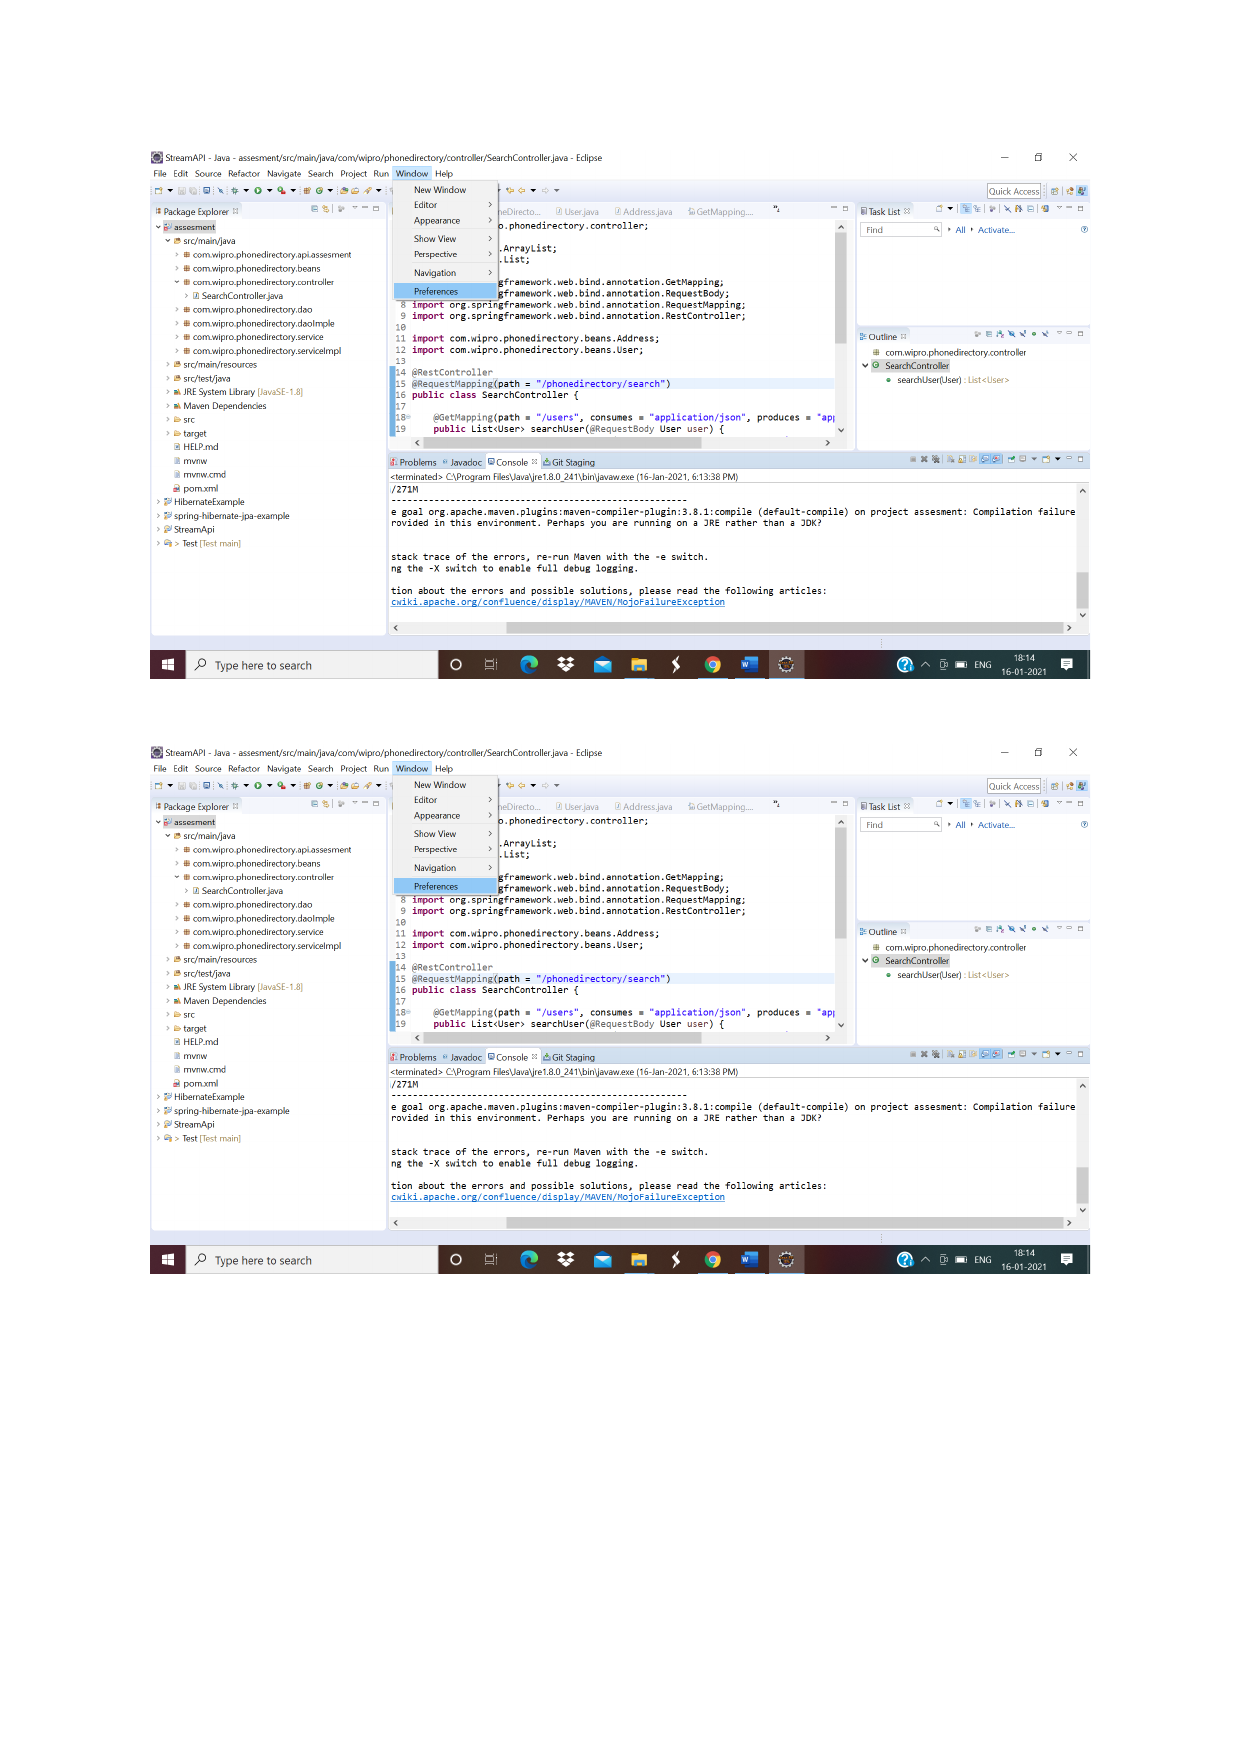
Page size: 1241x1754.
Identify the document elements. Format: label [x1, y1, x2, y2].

picture [150, 150, 1091, 679]
picture [150, 744, 1091, 1274]
